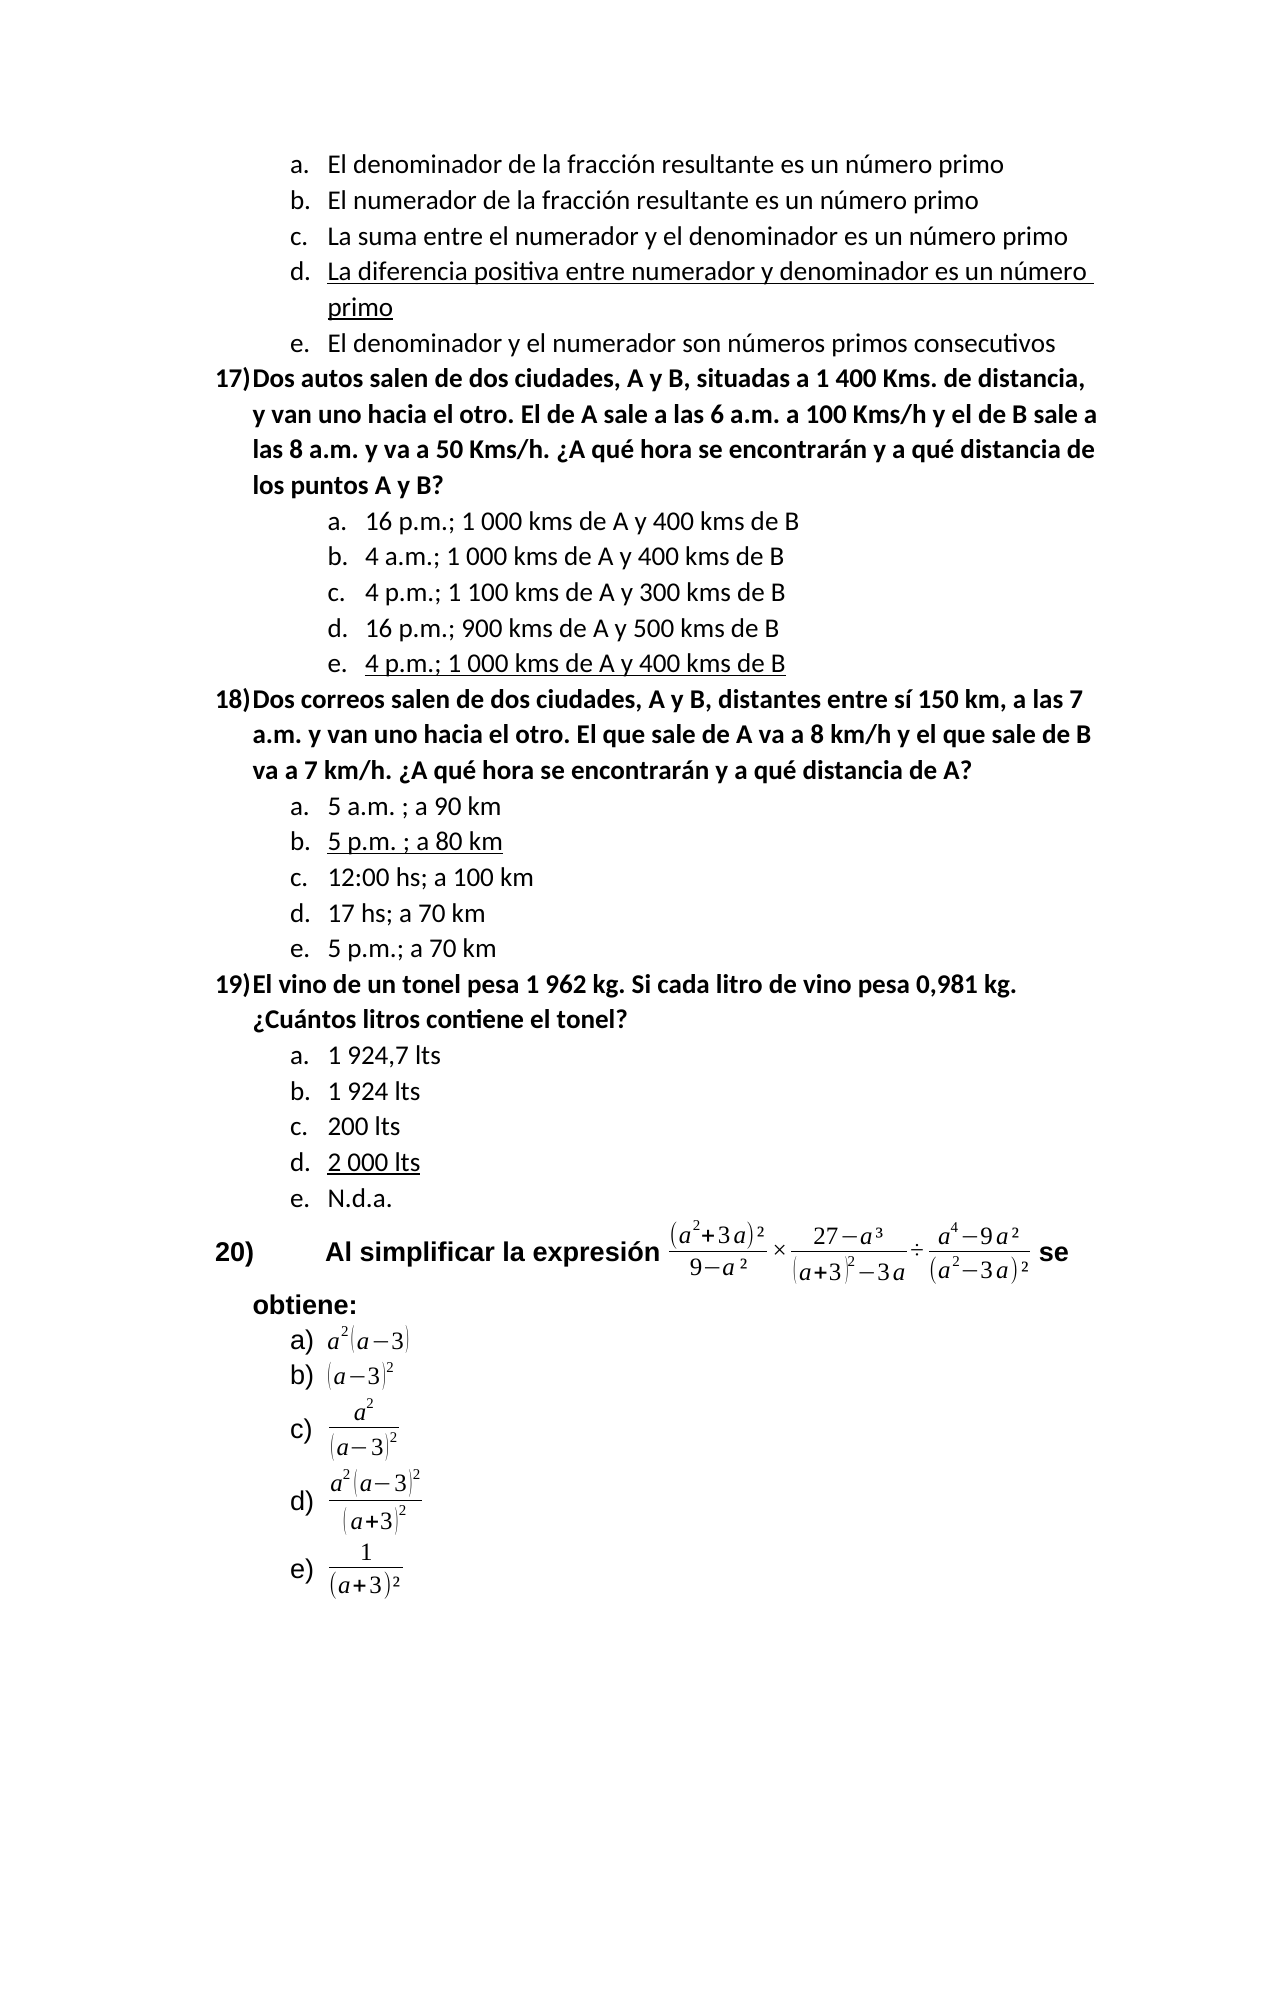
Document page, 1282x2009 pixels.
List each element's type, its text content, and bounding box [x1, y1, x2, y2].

list 2 000 lts [290, 1145, 1104, 1178]
list 17 hs; a 70 km [290, 896, 1104, 929]
list La diferencia positiva entre numerador y denominador es un número primo [290, 254, 1104, 323]
list El denominador de la fracción resultante es un número primo [290, 148, 1104, 181]
list 5 a.m. ; a 90 km [290, 789, 1104, 822]
list 1 924 lts [290, 1074, 1104, 1107]
list Dos autos salen de dos ciudades, A y B, situadas a 1 400 Kms. de distancia, y van uno hacia el otro. El de A sale a las 6 a.m. a 100 Kms/h y el de B sale a las 8 a.m. y va a 50 Kms/h. ¿A qué hora se encontrarán y a qué distancia de los puntos A y B? [215, 361, 1104, 501]
list El denominador y el numerador son números primos consecutivos [290, 326, 1104, 359]
list Dos correos salen de dos ciudades, A y B, distantes entre sí 150 km, a las 7 a.m. y van uno hacia el otro. El que sale de A va a 8 km/h y el que sale de B va a 7 km/h. ¿A qué hora se encontrarán y a qué distancia de A? [215, 682, 1104, 786]
list 4 a.m.; 1 000 kms de A y 400 kms de B [327, 539, 1104, 573]
list 12:00 hs; a 100 km [290, 860, 1104, 893]
list El vino de un tonel pesa 1 962 kg. Si cada litro de vino pesa 0,981 kg. ¿Cuántos litros contiene el tonel? [215, 967, 1104, 1036]
list 5 p.m. ; a 80 km [290, 824, 1104, 858]
list La suma entre el numerador y el denominador es un número primo [290, 219, 1104, 252]
list 4 p.m.; 1 100 kms de A y 300 kms de B [327, 575, 1104, 608]
list 4 p.m.; 1 000 kms de A y 400 kms de B [327, 646, 1104, 679]
list 200 lts [290, 1109, 1104, 1143]
list El numerador de la fracción resultante es un número primo [290, 183, 1104, 216]
list 16 p.m.; 900 kms de A y 500 kms de B [327, 611, 1104, 644]
list 5 p.m.; a 70 km [290, 931, 1104, 964]
list N.d.a. [290, 1181, 1104, 1214]
list 1 924,7 lts [290, 1038, 1104, 1071]
list Al simplificar la expresión se obtiene: [215, 1216, 1104, 1320]
list 16 p.m.; 1 000 kms de A y 400 kms de B [327, 504, 1104, 537]
